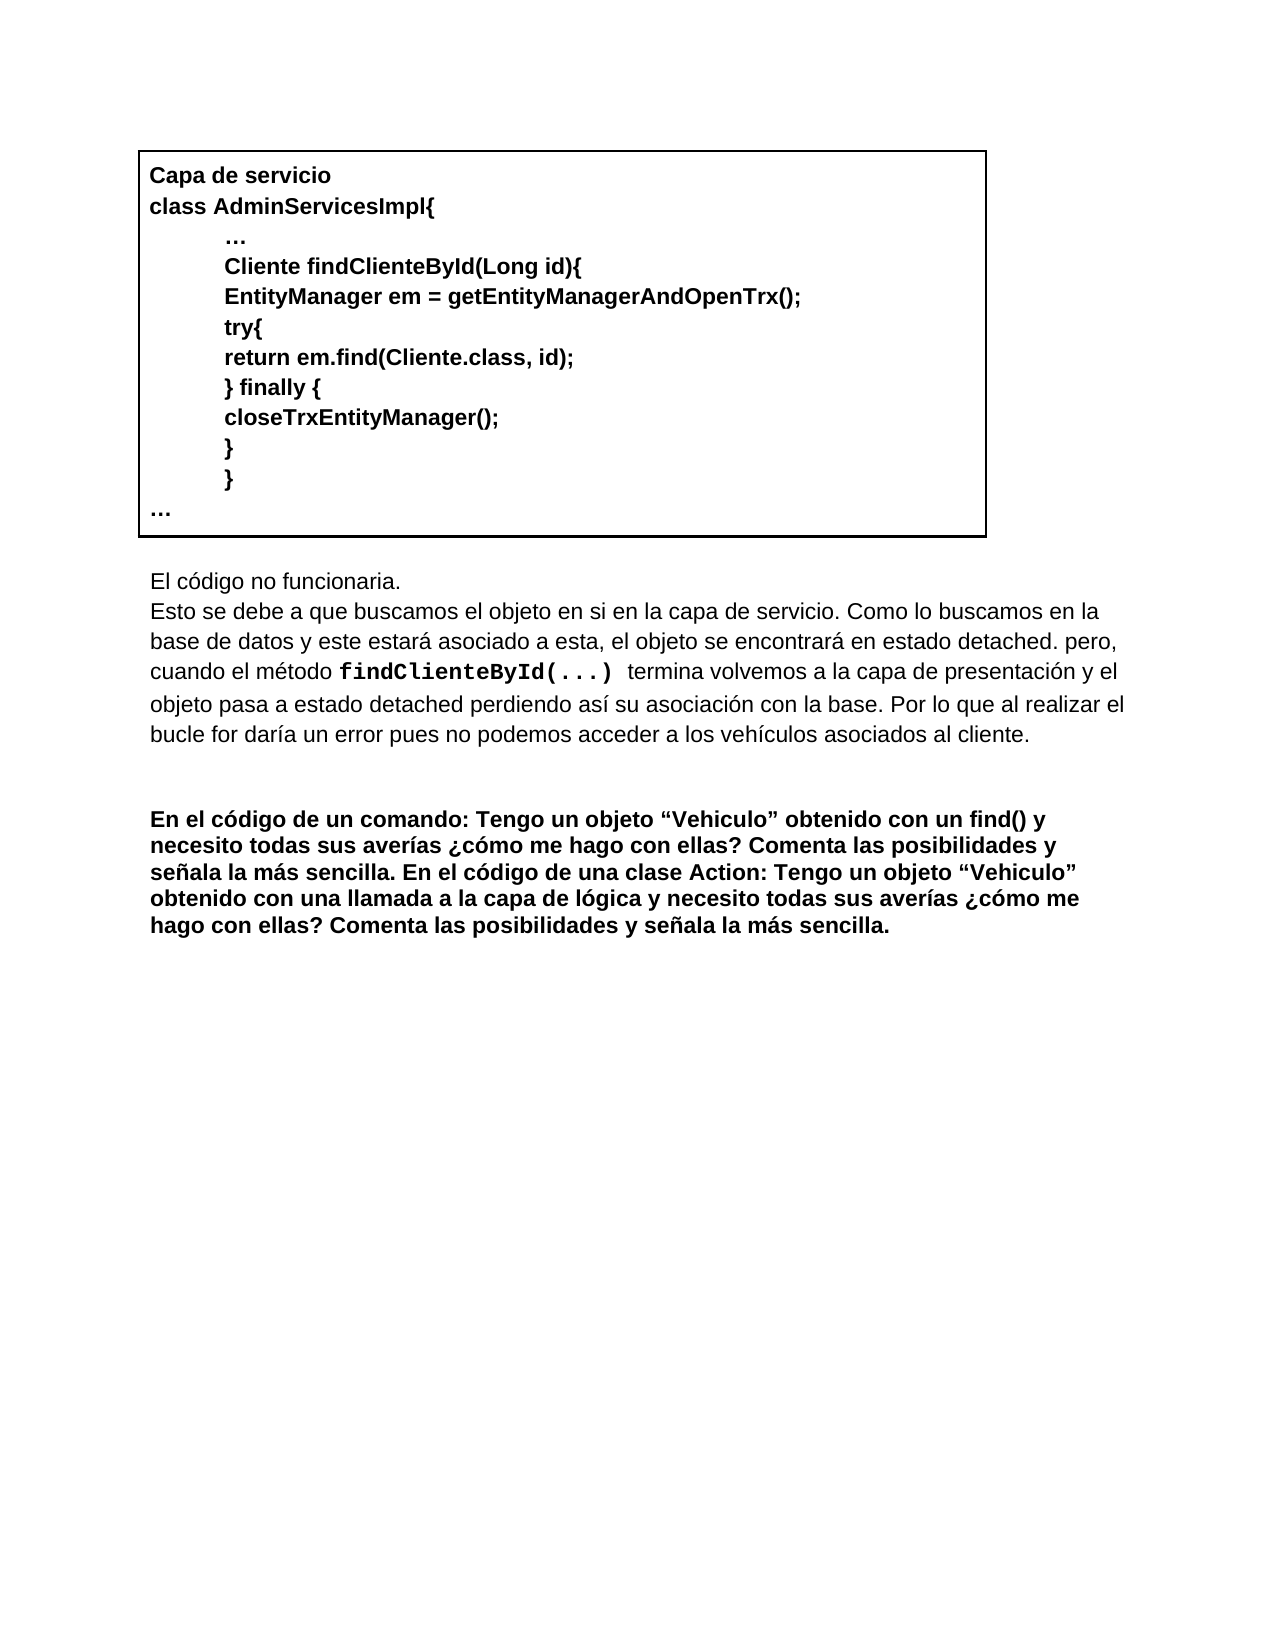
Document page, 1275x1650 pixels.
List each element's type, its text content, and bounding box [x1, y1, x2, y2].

table_cell Capa de servicio class AdminServicesImpl{ … Cliente findClienteById(Long id){ EntityManager em = getEntityManagerAndOpenTrx(); try{ return em.find(Cliente.class, id); } finally { closeTrxEntityManager(); } } … [140, 152, 985, 535]
subtitle En el código de un comando: Tengo un objeto “Vehiculo” obtenido con un find() y necesito todas sus averías ¿cómo me hago con ellas? Comenta las posibilidades y señala la más sencilla. En el código de una clase Action: Tengo un objeto “Vehiculo” obtenido con una llamada a la capa de lógica y necesito todas sus averías ¿cómo me hago con ellas? Comenta las posibilidades y señala la más sencilla. [150, 806, 1125, 938]
text El código no funcionaria. [150, 568, 1125, 594]
text Esto se debe a que buscamos el objeto en si en la capa de servicio. Como lo buscamos en la base de datos y este estará asociado a esta, el objeto se encontrará en estado detached. pero, cuando el método findClienteById(...) termina volvemos a la capa de presentación y el objeto pasa a estado detached perdiendo así su asociación con la base. Por lo que al realizar el bucle for daría un error pues no podemos acceder a los vehículos asociados al cliente. [150, 598, 1125, 747]
